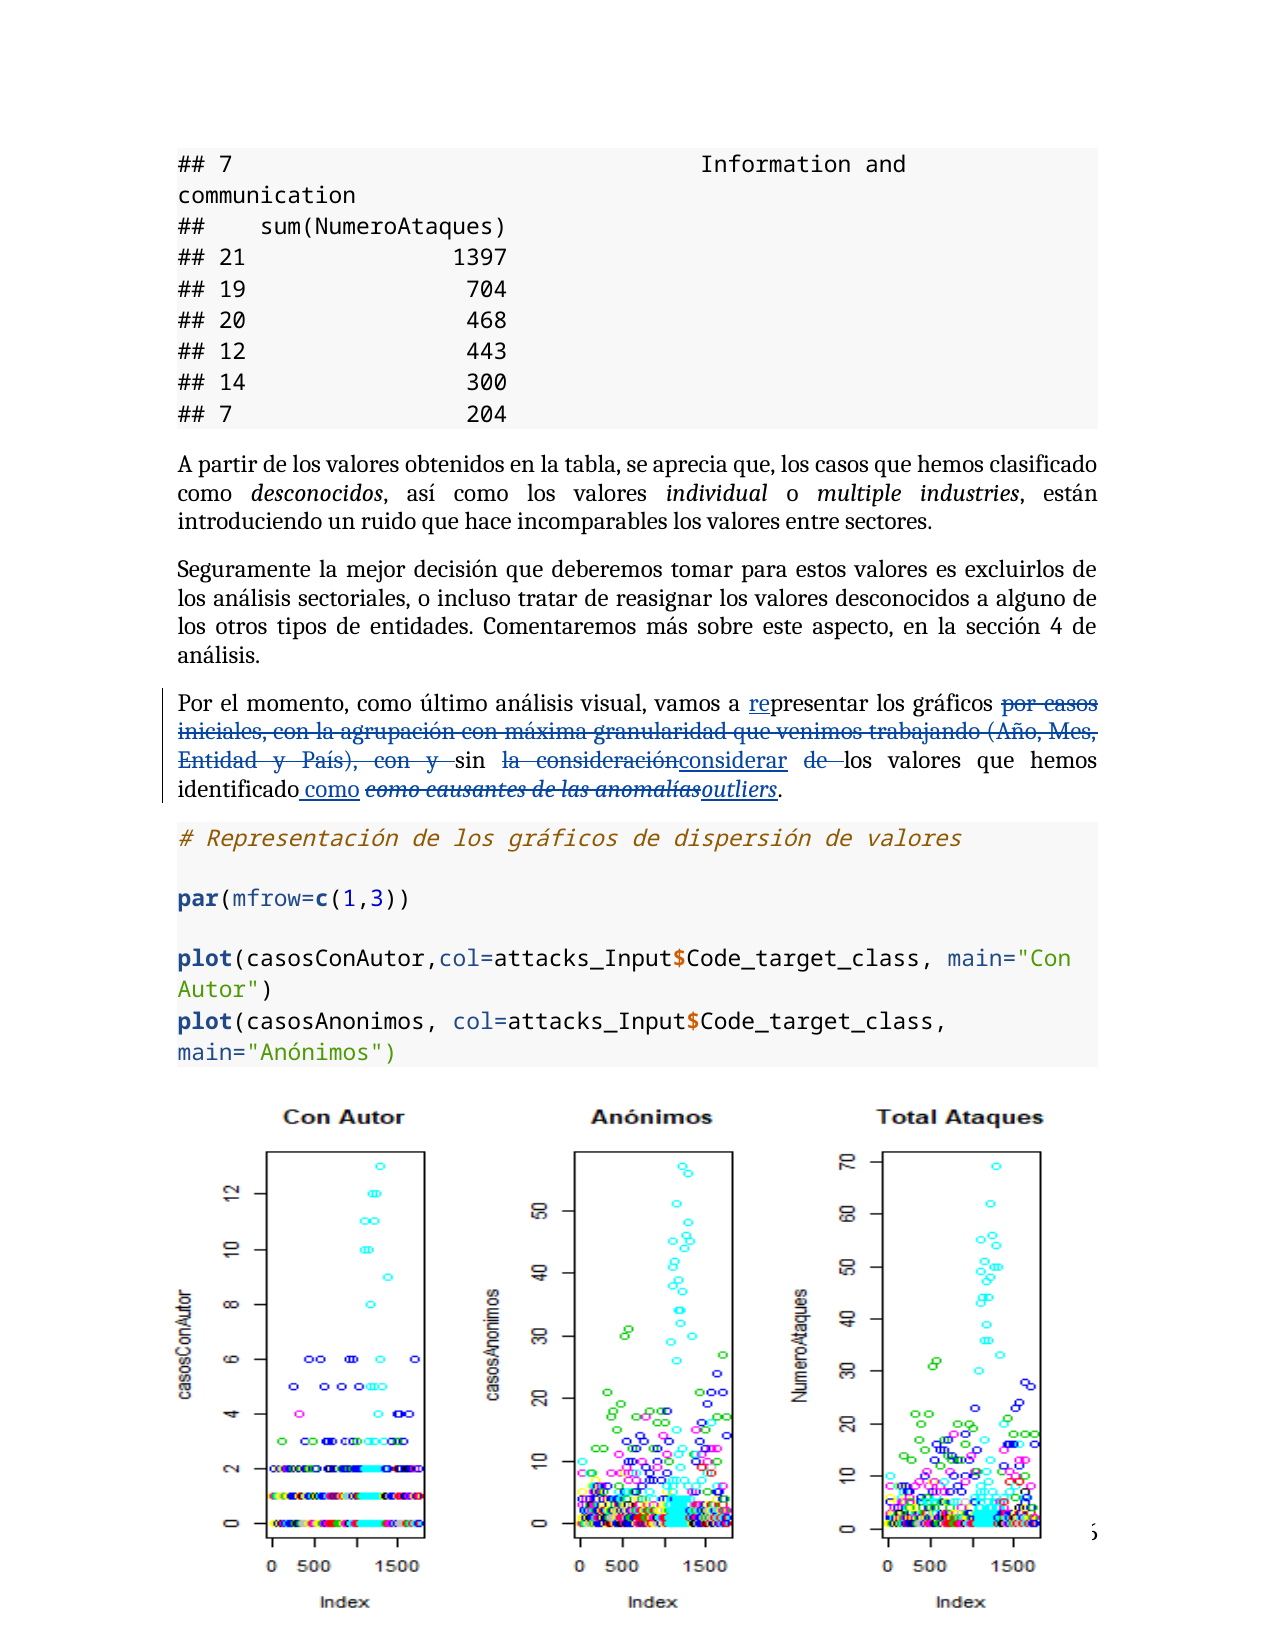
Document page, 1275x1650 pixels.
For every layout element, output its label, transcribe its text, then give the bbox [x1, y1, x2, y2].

text A partir de los valores obtenidos en la tabla, se aprecia que, los casos que hemos clasificado como desconocidos, así como los valores individual o multiple industries, están introduciendo un ruido que hace incomparables los valores entre sectores. [177, 450, 1098, 536]
text Por el momento, como último análisis visual, vamos a presentar los gráficos sin los valores que hemos identificado . [177, 733, 1098, 803]
text Por el momento, como último análisis visual, vamos a presentar los gráficos sin los valores que hemos identificado . [177, 688, 1098, 732]
text Seguramente la mejor decisión que deberemos tomar para estos valores es excluirlos de los análisis sectoriales, o incluso tratar de reasignar los valores desconocidos a alguno de los otros tipos de entidades. Comentaremos más sobre este aspecto, en la sección 4 de análisis. [177, 555, 1098, 670]
text # Representación de los gráficos de dispersión de valores par(mfrow=c(1,3)) plot(casosConAutor,col=attacks_Input$Code_target_class, main="Con Autor") plot(casosAnonimos, col=attacks_Input$Code_target_class, main="Anónimos") plot(NumeroAtaques, col=attacks_Input$Code_target_class, main ="Total Ataques") [177, 822, 1098, 1067]
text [177, 148, 1098, 429]
picture [168, 1078, 1092, 1631]
